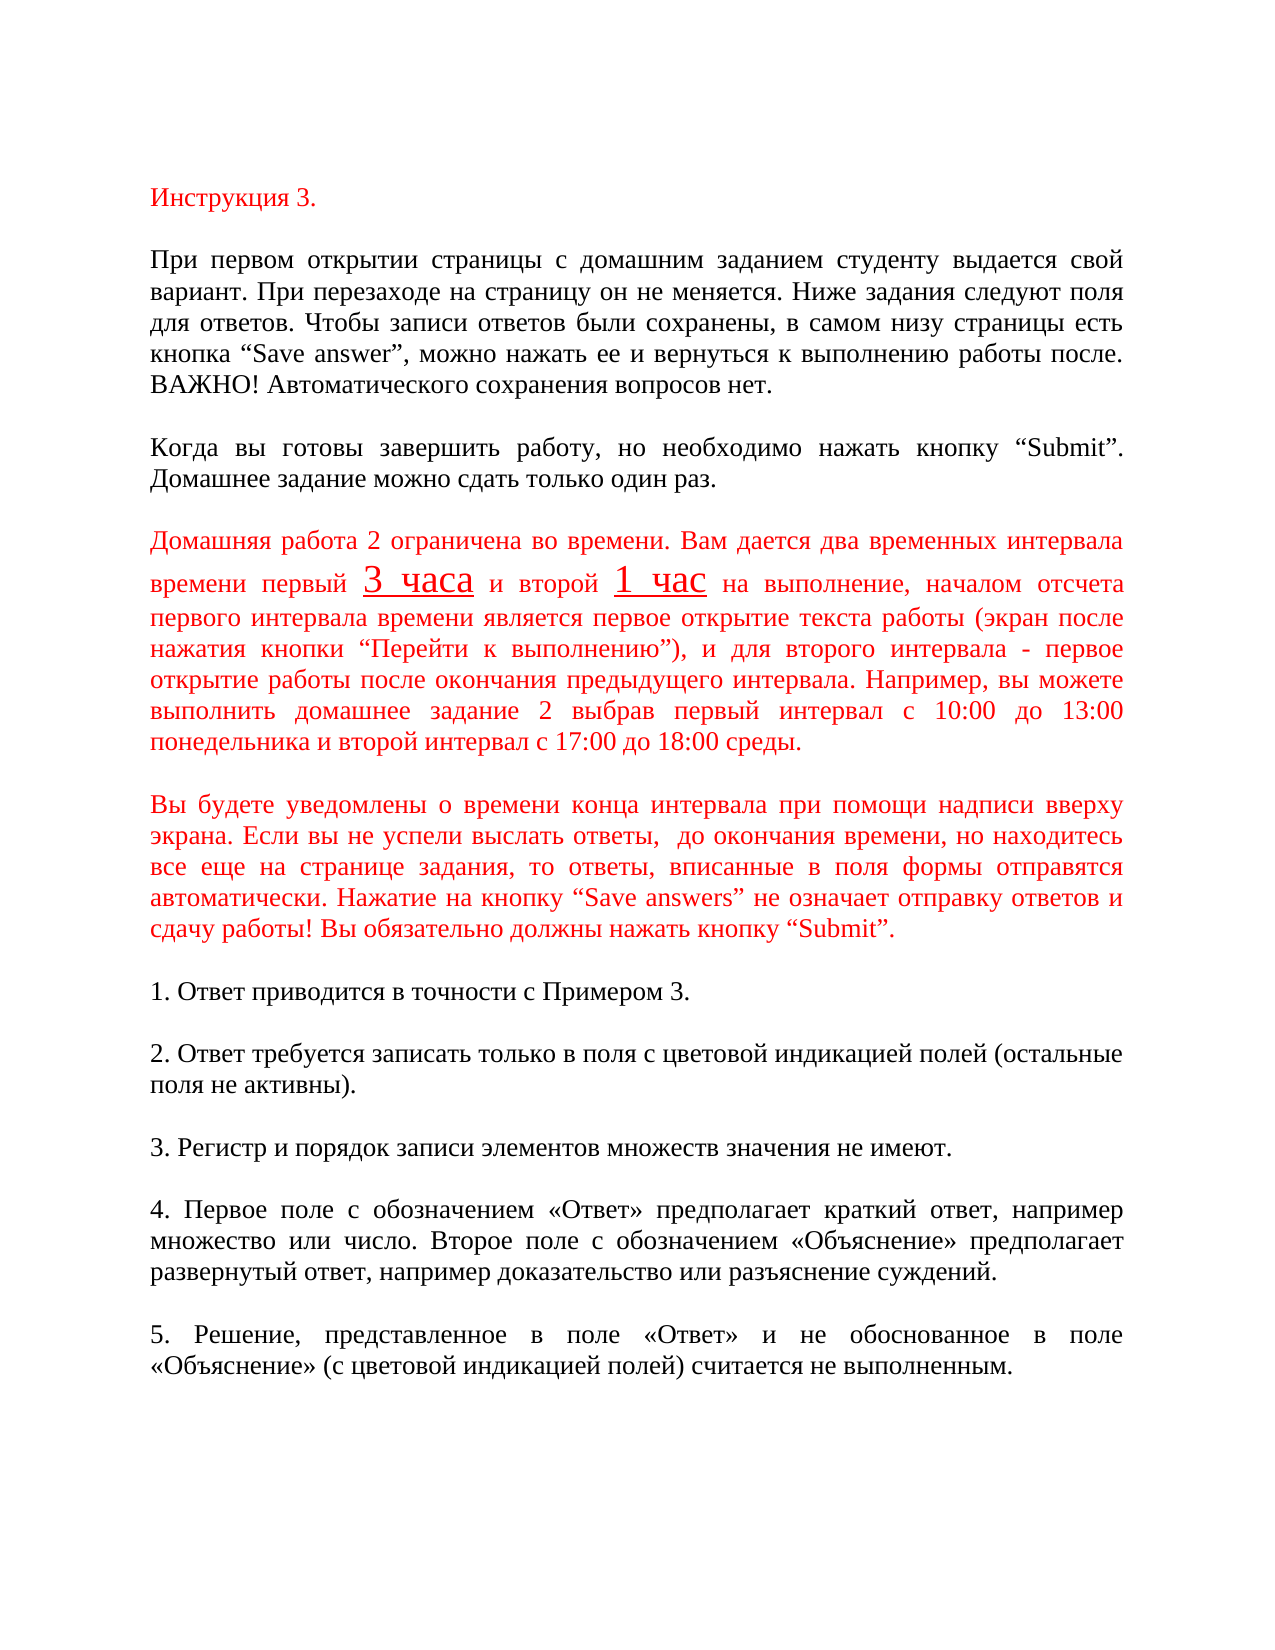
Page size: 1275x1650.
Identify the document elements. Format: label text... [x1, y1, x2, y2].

text Когда вы готовы завершить работу, но необходимо нажать кнопку “Submit”. Домашнее задание можно сдать только один раз. [150, 431, 1125, 493]
text 3. Регистр и порядок записи элементов множеств значения не имеют. [150, 1131, 1125, 1162]
text 4. Первое поле с обозначением «Ответ» предполагает краткий ответ, например множество или число. Второе поле с обозначением «Объяснение» предполагает развернутый ответ, например доказательство или разъяснение суждений. [150, 1193, 1125, 1287]
text Домашняя работа 2 ограничена во времени. Вам дается два временных интервала времени первый 3 часа и второй 1 час на выполнение, началом отсчета первого интервала времени является первое открытие текста работы (экран после нажатия кнопки “Перейти к выполнению”), и для второго интервала - первое открытие работы после окончания предыдущего интервала. Например, вы можете выполнить домашнее задание 2 выбрав первый интервал с 10:00 до 13:00 понедельника и второй интервал с 17:00 до 18:00 среды. [150, 524, 1125, 757]
text 2. Ответ требуется записать только в поля с цветовой индикацией полей (остальные поля не активны). [150, 1037, 1125, 1099]
text Вы будете уведомлены о времени конца интервала при помощи надписи вверху экрана. Если вы не успели выслать ответы, до окончания времени, но находитесь все еще на странице задания, то ответы, вписанные в поля формы отправятся автоматически. Нажатие на кнопку “Save answers” не означает отправку ответов и сдачу работы! Вы обязательно должны нажать кнопку “Submit”. [150, 788, 1125, 943]
text При первом открытии страницы с домашним заданием студенту выдается свой вариант. При перезаходе на страницу он не меняется. Ниже задания следуют поля для ответов. Чтобы записи ответов были сохранены, в самом низу страницы есть кнопка “Save answer”, можно нажать ее и вернуться к выполнению работы после. ВАЖНО! Автоматического сохранения вопросов нет. [150, 244, 1125, 399]
text 5. Решение, представленное в поле «Ответ» и не обоснованное в поле «Объяснение» (с цветовой индикацией полей) считается не выполненным. [150, 1318, 1125, 1380]
text 1. Ответ приводится в точности с Примером 3. [150, 975, 1125, 1006]
text Инструкция 3. [150, 181, 1125, 212]
